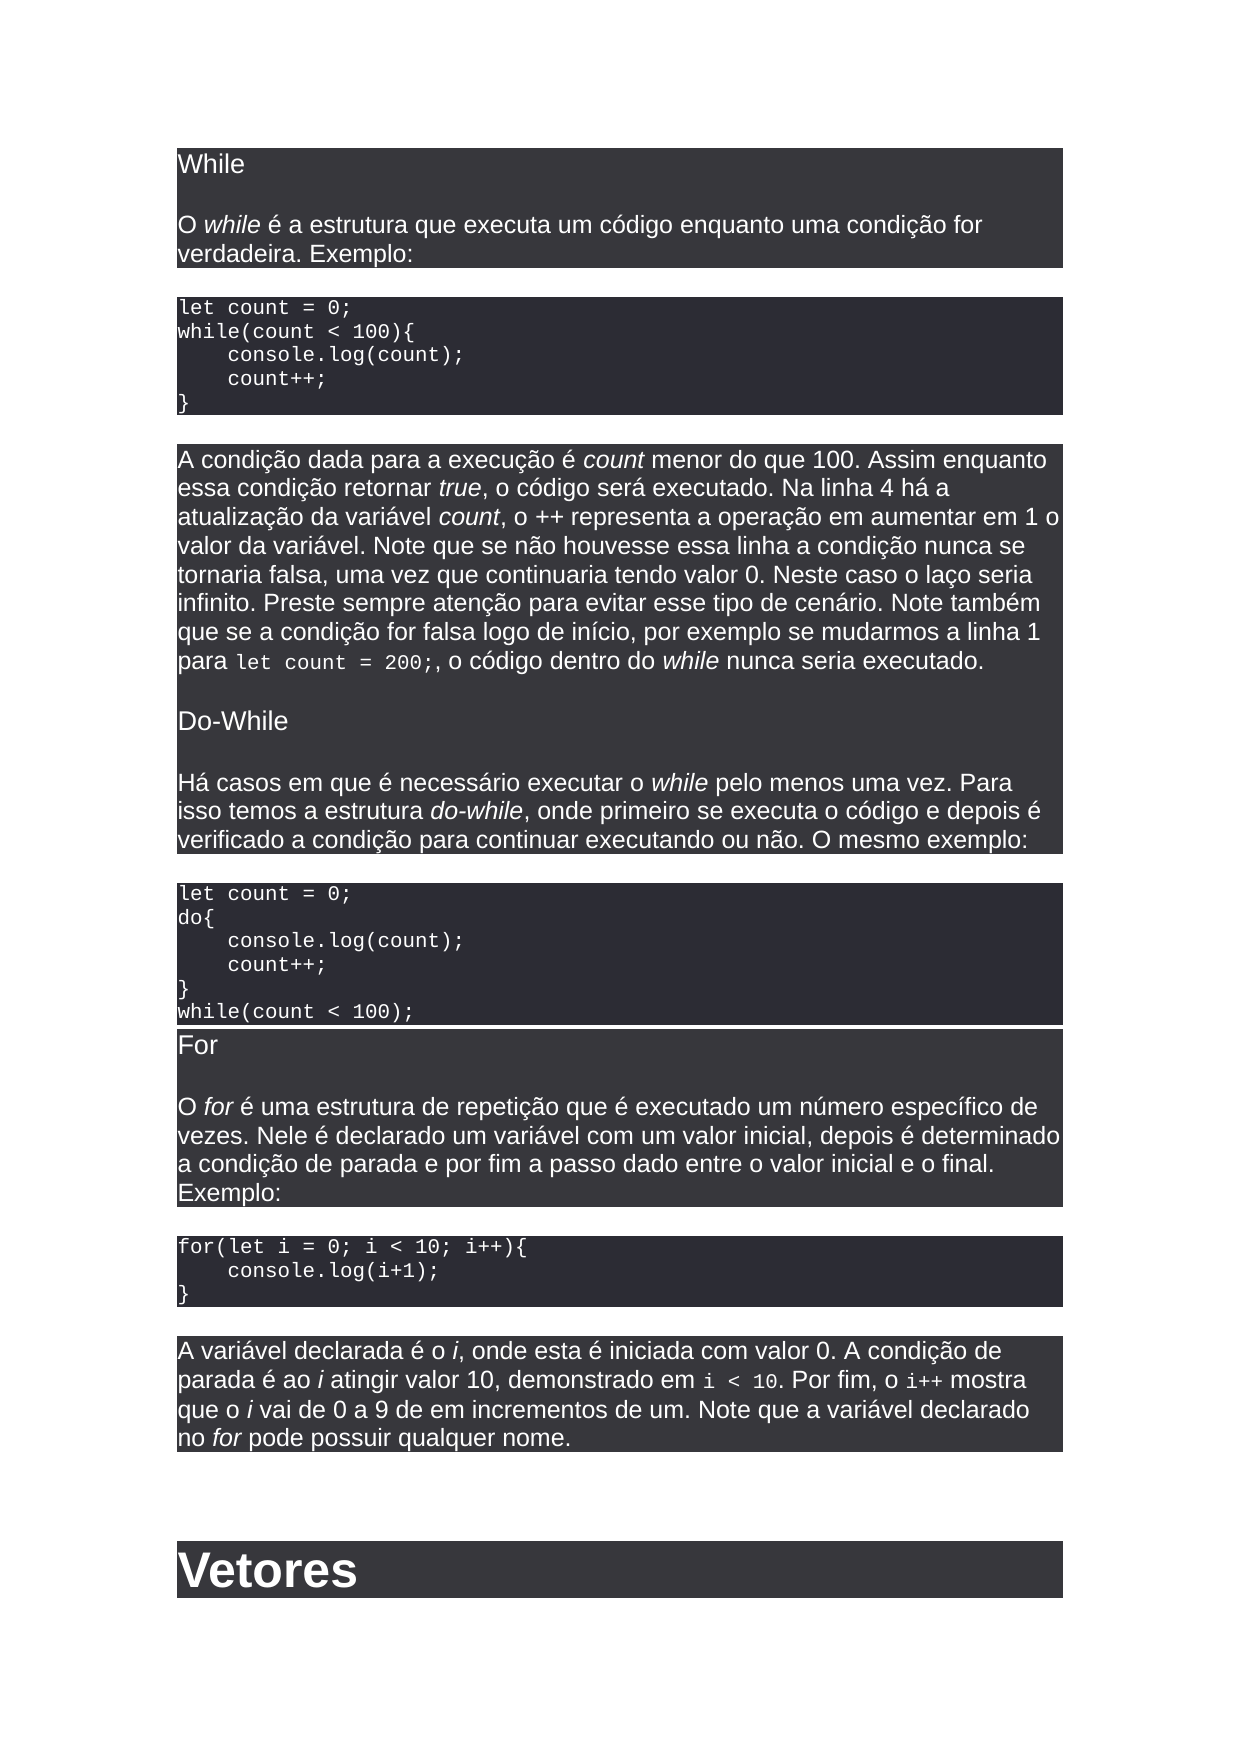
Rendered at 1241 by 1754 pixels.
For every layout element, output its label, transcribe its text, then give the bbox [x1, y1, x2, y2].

subtitle Vetores [177, 1541, 1063, 1598]
subtitle For [177, 1029, 1063, 1060]
text let count = 0; [177, 883, 1063, 907]
text console.log(i+1); [177, 1260, 1063, 1283]
subtitle While [177, 148, 1063, 179]
text while(count < 100); [177, 1001, 1063, 1025]
text while(count < 100){ [177, 321, 1063, 344]
text } [177, 1283, 1063, 1307]
text count++; [177, 954, 1063, 978]
text O while é a estrutura que executa um código enquanto uma condição for verdadeira. Exemplo: [177, 211, 1063, 268]
text for(let i = 0; i < 10; i++){ [177, 1236, 1063, 1260]
text count++; [177, 368, 1063, 392]
text } [177, 392, 1063, 415]
text console.log(count); [177, 930, 1063, 954]
text A variável declarada é o i, onde esta é iniciada com valor 0. A condição de parada é ao i atingir valor 10, demonstrado em i < 10. Por fim, o i++ mostra que o i vai de 0 a 9 de em incrementos de um. Note que a variável declarado no for pode possuir qualquer nome. [177, 1336, 1063, 1452]
subtitle Do-While [177, 705, 1063, 736]
text O for é uma estrutura de repetição que é executado um número específico de vezes. Nele é declarado um variável com um valor inicial, depois é determinado a condição de parada e por fim a passo dado entre o valor inicial e o final. Exemplo: [177, 1092, 1063, 1207]
text let count = 0; [177, 297, 1063, 321]
text A condição dada para a execução é count menor do que 100. Assim enquanto essa condição retornar true, o código será executado. Na linha 4 há a atualização da variável count, o ++ representa a operação em aumentar em 1 o valor da variável. Note que se não houvesse essa linha a condição nunca se tornaria falsa, uma vez que continuaria tendo valor 0. Neste caso o laço seria infinito. Preste sempre atenção para evitar esse tipo de cenário. Note também que se a condição for falsa logo de início, por exemplo se mudarmos a linha 1 para let count = 200;, o código dentro do while nunca seria executado. [177, 444, 1063, 676]
text console.log(count); [177, 344, 1063, 368]
text } [177, 978, 1063, 1001]
text do{ [177, 907, 1063, 930]
text Há casos em que é necessário executar o while pelo menos uma vez. Para isso temos a estrutura do-while, onde primeiro se executa o código e depois é verificado a condição para continuar executando ou não. O mesmo exemplo: [177, 768, 1063, 854]
